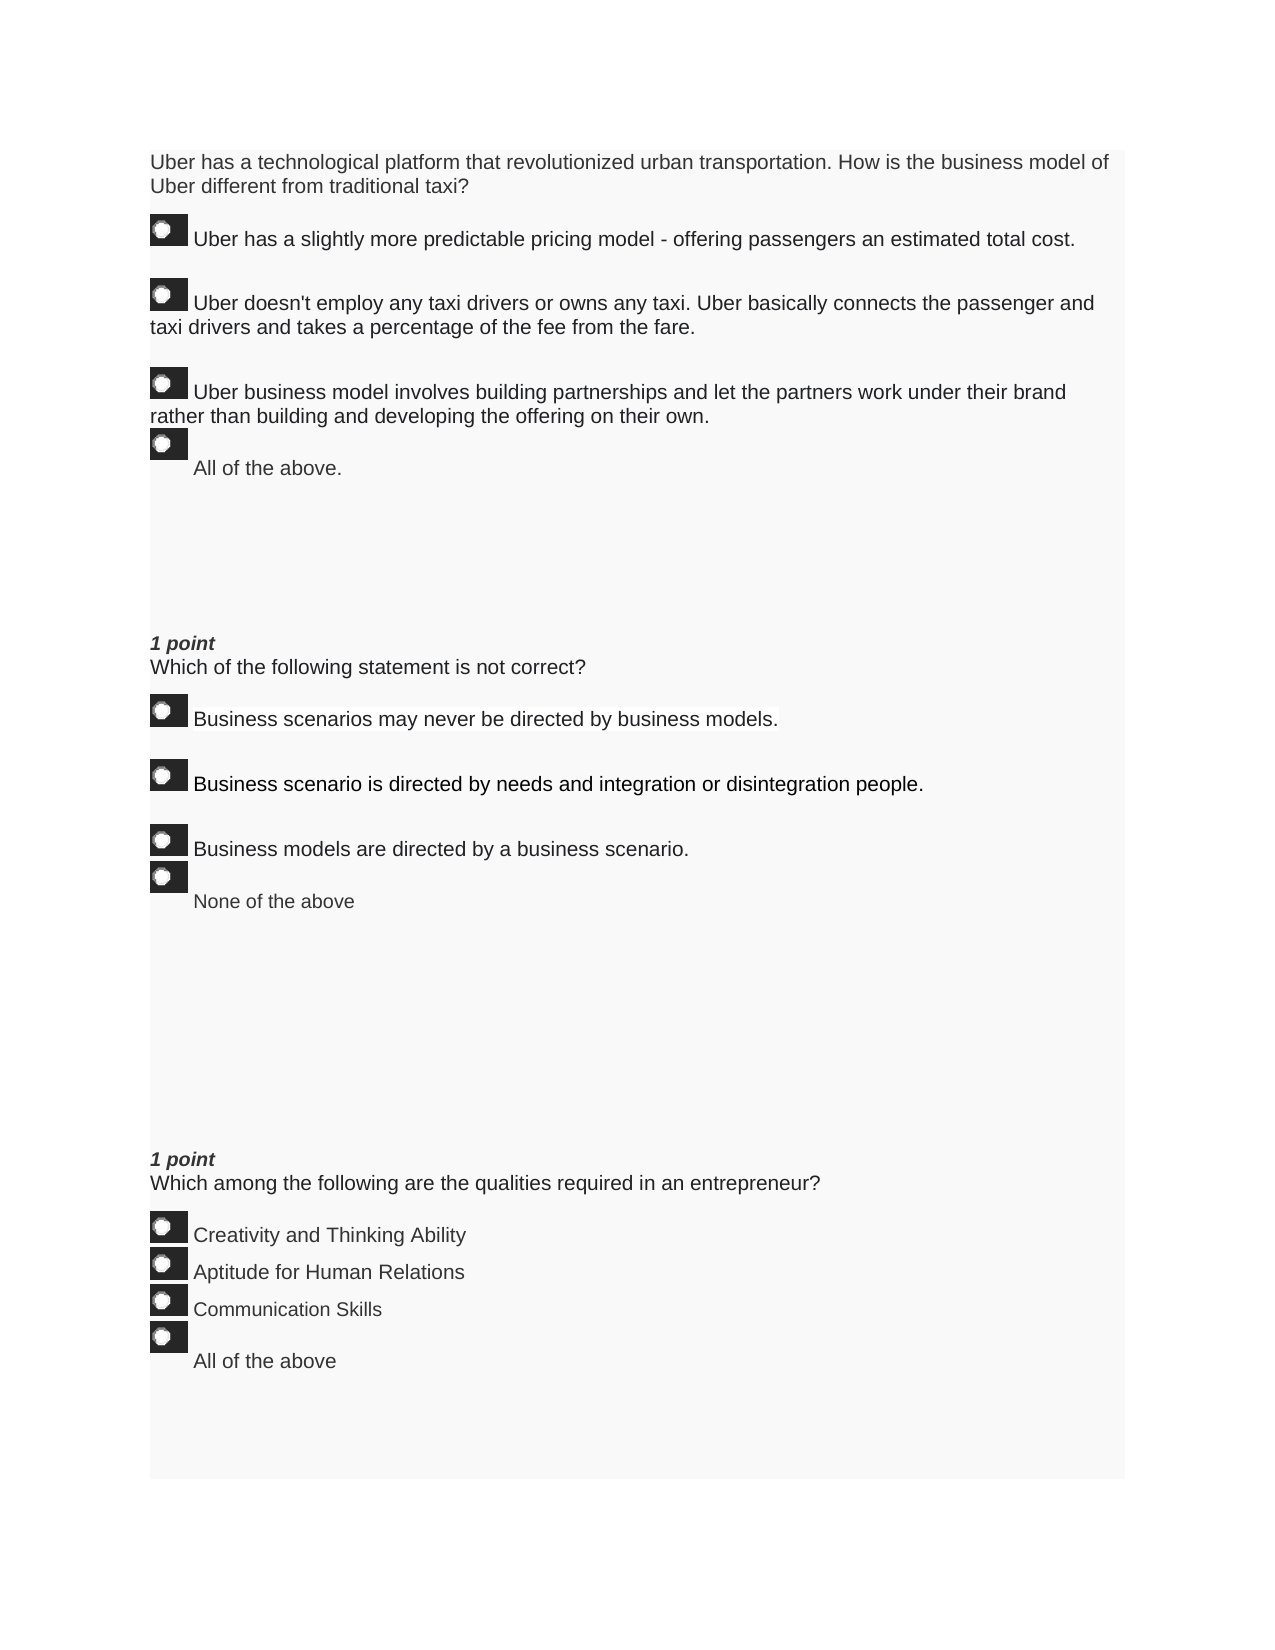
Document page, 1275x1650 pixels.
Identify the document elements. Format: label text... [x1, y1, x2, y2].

text Uber has a technological platform that revolutionized urban transportation. How is the business model of Uber different from traditional taxi? [150, 150, 1125, 198]
text Communication Skills [150, 1284, 1125, 1321]
text Uber business model involves building partnerships and let the partners work under their brand rather than building and developing the offering on their own. [150, 367, 1125, 428]
text Which of the following statement is not correct? [150, 655, 1125, 679]
text Business models are directed by a business scenario. [150, 824, 1125, 861]
text Business scenario is directed by needs and integration or disintegration people. [150, 759, 1125, 824]
text Which among the following are the qualities required in an entrepreneur? [150, 1171, 1125, 1195]
text Uber has a slightly more predictable pricing model - offering passengers an estimated total cost. [150, 213, 1125, 278]
text None of the above [150, 861, 1125, 913]
text Uber doesn't employ any taxi drivers or owns any taxi. Uber basically connects the passenger and taxi drivers and takes a percentage of the fee from the fare. [150, 278, 1125, 367]
text 1 point [150, 1148, 1125, 1171]
text Creativity and Thinking Ability [150, 1211, 1125, 1247]
text 1 point [150, 632, 1125, 655]
text Aptitude for Human Relations [150, 1247, 1125, 1284]
text Business scenarios may never be directed by business models. [150, 694, 1125, 759]
text All of the above. [150, 428, 1125, 480]
text All of the above [150, 1321, 1125, 1373]
